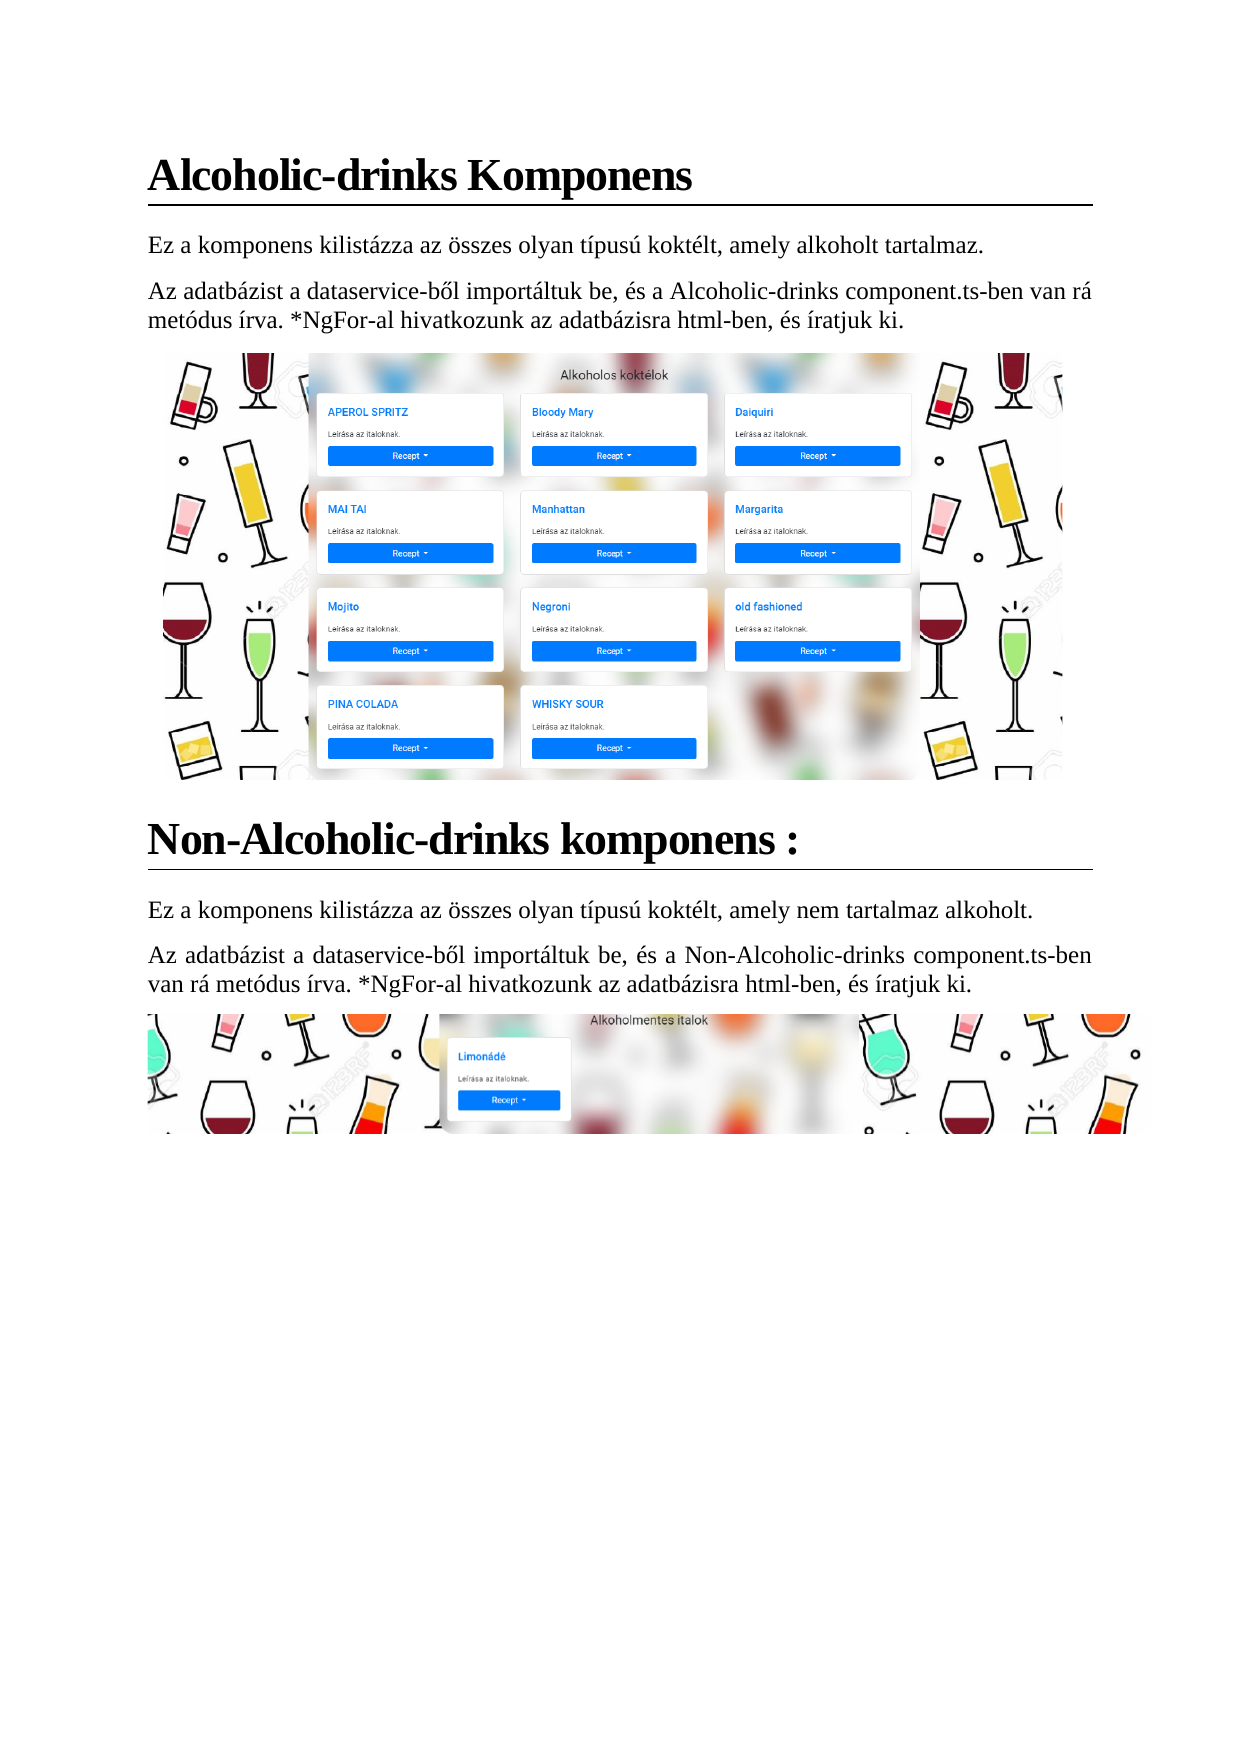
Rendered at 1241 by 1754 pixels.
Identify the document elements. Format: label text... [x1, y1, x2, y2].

text Az adatbázist a dataservice-ből importáltuk be, és a Non-Alcoholic-drinks component.ts-ben van rá metódus írva. *NgFor-al hivatkozunk az adatbázisra html-ben, és íratjuk ki. [148, 940, 1093, 998]
picture [162, 353, 1062, 779]
text Ez a komponens kilistázza az összes olyan típusú koktélt, amely alkoholt tartalmaz. [148, 231, 1093, 259]
text Az adatbázist a dataservice-ből importáltuk be, és a Alcoholic-drinks component.ts-ben van rá metódus írva. *NgFor-al hivatkozunk az adatbázisra html-ben, és íratjuk ki. [148, 276, 1093, 333]
text Ez a komponens kilistázza az összes olyan típusú koktélt, amely nem tartalmaz alkoholt. [148, 895, 1093, 923]
title Alcoholic-drinks Komponens [148, 148, 1093, 204]
picture [147, 1014, 1152, 1134]
